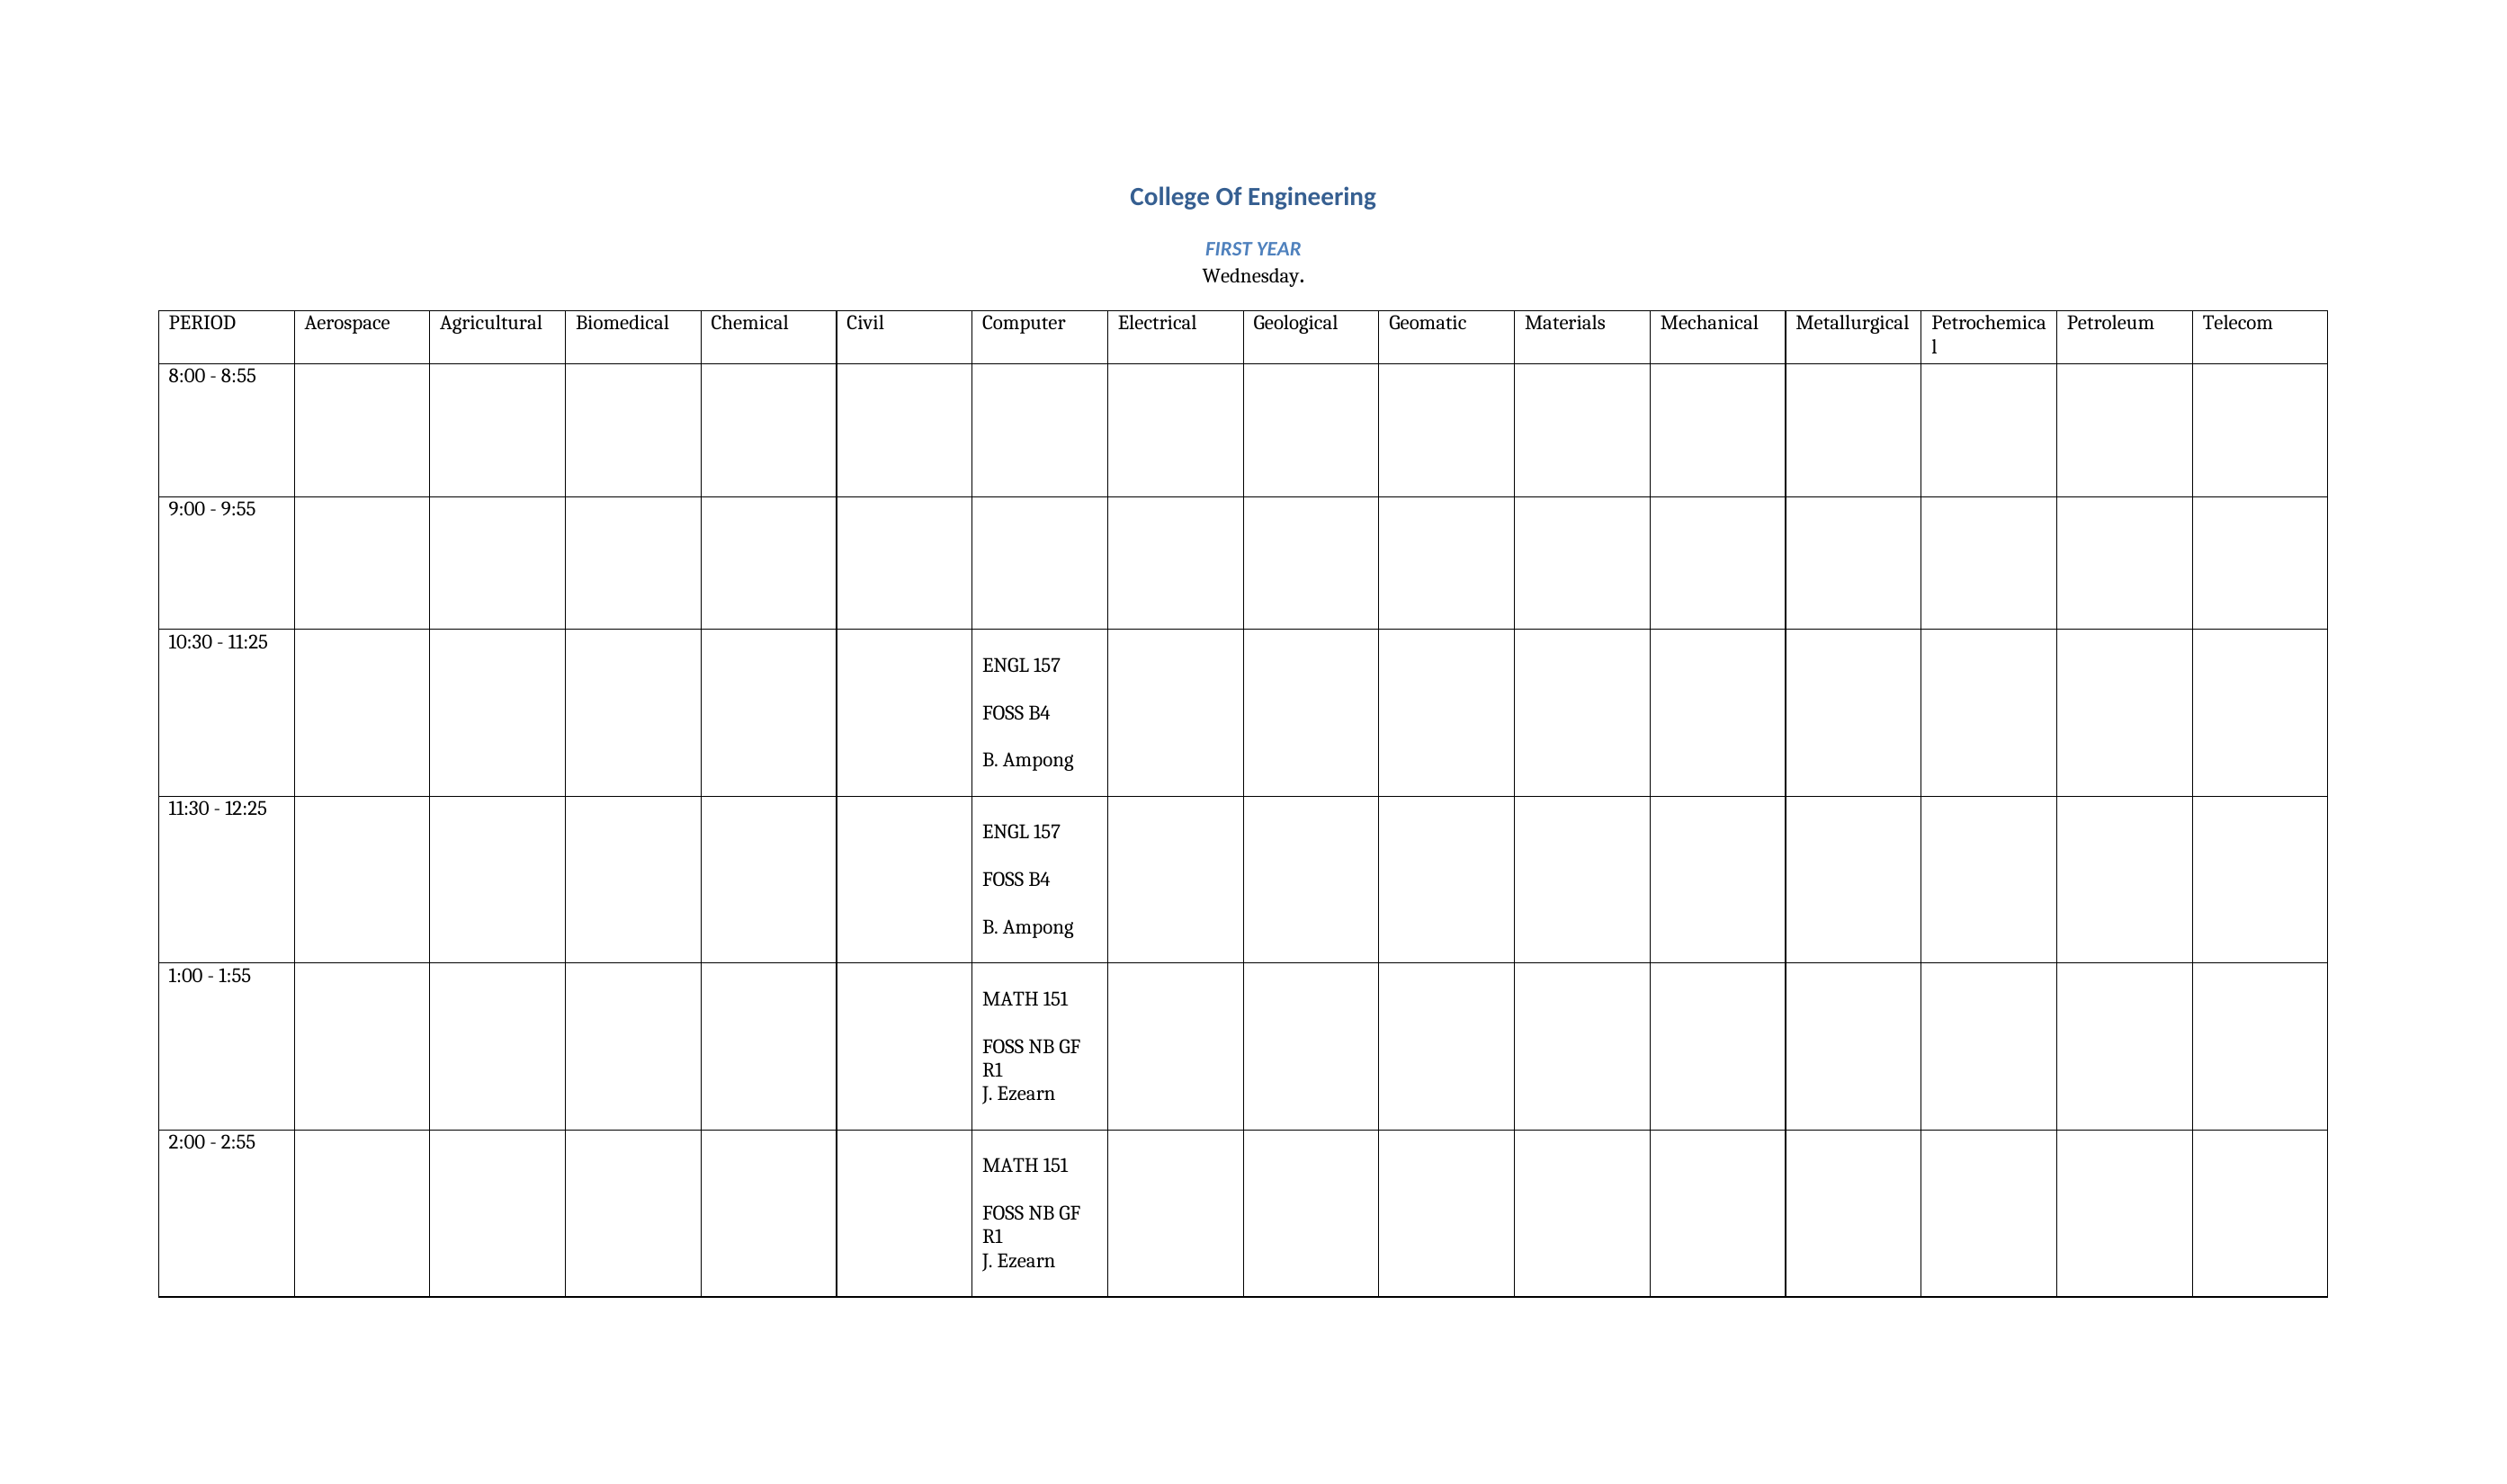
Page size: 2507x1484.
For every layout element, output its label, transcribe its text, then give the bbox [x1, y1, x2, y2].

table_cell [1244, 364, 1378, 496]
table_cell [1515, 797, 1650, 962]
table_cell [1515, 630, 1650, 796]
table_cell [430, 364, 565, 496]
table_cell [1515, 497, 1650, 629]
table_cell [566, 497, 701, 629]
table_cell [430, 630, 565, 796]
table_cell [702, 630, 836, 796]
table_cell [566, 963, 701, 1130]
table_cell 8:00 - 8:55 [159, 364, 294, 496]
table_cell [972, 364, 1107, 496]
table_cell [1244, 797, 1378, 962]
table_cell [1515, 364, 1650, 496]
table_header Geological [1244, 311, 1378, 363]
table_cell [1921, 630, 2056, 796]
table_cell [1108, 364, 1243, 496]
table_cell [1379, 497, 1514, 629]
table_cell [1921, 797, 2056, 962]
table_header Petroleum [2057, 311, 2192, 363]
table_cell [295, 497, 429, 629]
table_cell [1651, 1131, 1785, 1296]
table_cell [1379, 1131, 1514, 1296]
table_cell [295, 963, 429, 1130]
table_header Materials [1515, 311, 1650, 363]
table_cell 10:30 - 11:25 [159, 630, 294, 796]
table_cell [1108, 1131, 1243, 1296]
table_header Telecom [2193, 311, 2327, 363]
text Wednesday. [168, 264, 2338, 288]
table_cell [702, 797, 836, 962]
table_cell [1921, 1131, 2056, 1296]
table_cell [1651, 630, 1785, 796]
table_cell [566, 1131, 701, 1296]
table_cell [702, 963, 836, 1130]
table_cell [2057, 797, 2192, 962]
table_cell [702, 364, 836, 496]
table_cell [1244, 963, 1378, 1130]
table_cell [430, 1131, 565, 1296]
table_cell ENGL 157 FOSS B4 B. Ampong [972, 630, 1107, 796]
table_cell [1786, 364, 1921, 496]
table_cell [2193, 364, 2327, 496]
table_cell [295, 1131, 429, 1296]
table_cell [1515, 963, 1650, 1130]
table_cell [1921, 364, 2056, 496]
table_cell [837, 364, 971, 496]
table_header Geomatic [1379, 311, 1514, 363]
table_cell [2193, 630, 2327, 796]
table_cell MATH 151 FOSS NB GF R1 J. Ezearn [972, 963, 1107, 1130]
table_cell [1786, 1131, 1921, 1296]
table_cell [1379, 963, 1514, 1130]
table_cell [1786, 963, 1921, 1130]
table_cell [295, 630, 429, 796]
table_cell [1786, 497, 1921, 629]
table_cell [1108, 797, 1243, 962]
table_header Biomedical [566, 311, 701, 363]
table_cell [566, 797, 701, 962]
table_cell [2193, 1131, 2327, 1296]
table_cell ENGL 157 FOSS B4 B. Ampong [972, 797, 1107, 962]
table_cell [837, 963, 971, 1130]
table_cell [2057, 963, 2192, 1130]
table_cell 2:00 - 2:55 [159, 1131, 294, 1296]
table_cell [1651, 797, 1785, 962]
table_header Chemical [702, 311, 836, 363]
table_cell [702, 1131, 836, 1296]
table_cell [2057, 497, 2192, 629]
table_cell [837, 497, 971, 629]
table_cell [566, 630, 701, 796]
table_cell [1244, 630, 1378, 796]
table_cell [1786, 630, 1921, 796]
table_cell [1786, 797, 1921, 962]
table_header Agricultural [430, 311, 565, 363]
table_cell [1244, 1131, 1378, 1296]
table_cell [1379, 364, 1514, 496]
table_cell [1921, 497, 2056, 629]
table_header Aerospace [295, 311, 429, 363]
table_cell [2057, 630, 2192, 796]
table_header PERIOD [159, 311, 294, 363]
table_cell [837, 1131, 971, 1296]
table_cell [295, 797, 429, 962]
table_cell [2193, 497, 2327, 629]
table_cell [837, 797, 971, 962]
table_cell 11:30 - 12:25 [159, 797, 294, 962]
table_cell [430, 497, 565, 629]
table_cell [1379, 797, 1514, 962]
table_cell [1244, 497, 1378, 629]
table_cell [1108, 963, 1243, 1130]
table_cell [1651, 497, 1785, 629]
table_cell [702, 497, 836, 629]
table_cell [972, 497, 1107, 629]
table_cell [295, 364, 429, 496]
table_cell [1515, 1131, 1650, 1296]
table_cell 9:00 - 9:55 [159, 497, 294, 629]
table_header Petrochemical [1921, 311, 2056, 363]
table_cell [1651, 364, 1785, 496]
table_header Mechanical [1651, 311, 1785, 363]
table_cell [430, 963, 565, 1130]
table_cell [2193, 963, 2327, 1130]
table_cell [1108, 630, 1243, 796]
table_header Civil [837, 311, 971, 363]
subtitle FIRST YEAR [168, 236, 2338, 261]
subtitle College Of Engineering [168, 180, 2338, 212]
table_cell [1379, 630, 1514, 796]
table_cell [1651, 963, 1785, 1130]
table_cell MATH 151 FOSS NB GF R1 J. Ezearn [972, 1131, 1107, 1296]
table_cell [566, 364, 701, 496]
table_cell [2057, 364, 2192, 496]
table_header Computer [972, 311, 1107, 363]
table_cell [1921, 963, 2056, 1130]
table_cell [430, 797, 565, 962]
table_header Electrical [1108, 311, 1243, 363]
table_cell [2193, 797, 2327, 962]
table_cell [1108, 497, 1243, 629]
table_cell [2057, 1131, 2192, 1296]
table_cell 1:00 - 1:55 [159, 963, 294, 1130]
table_cell [837, 630, 971, 796]
table_header Metallurgical [1786, 311, 1921, 363]
